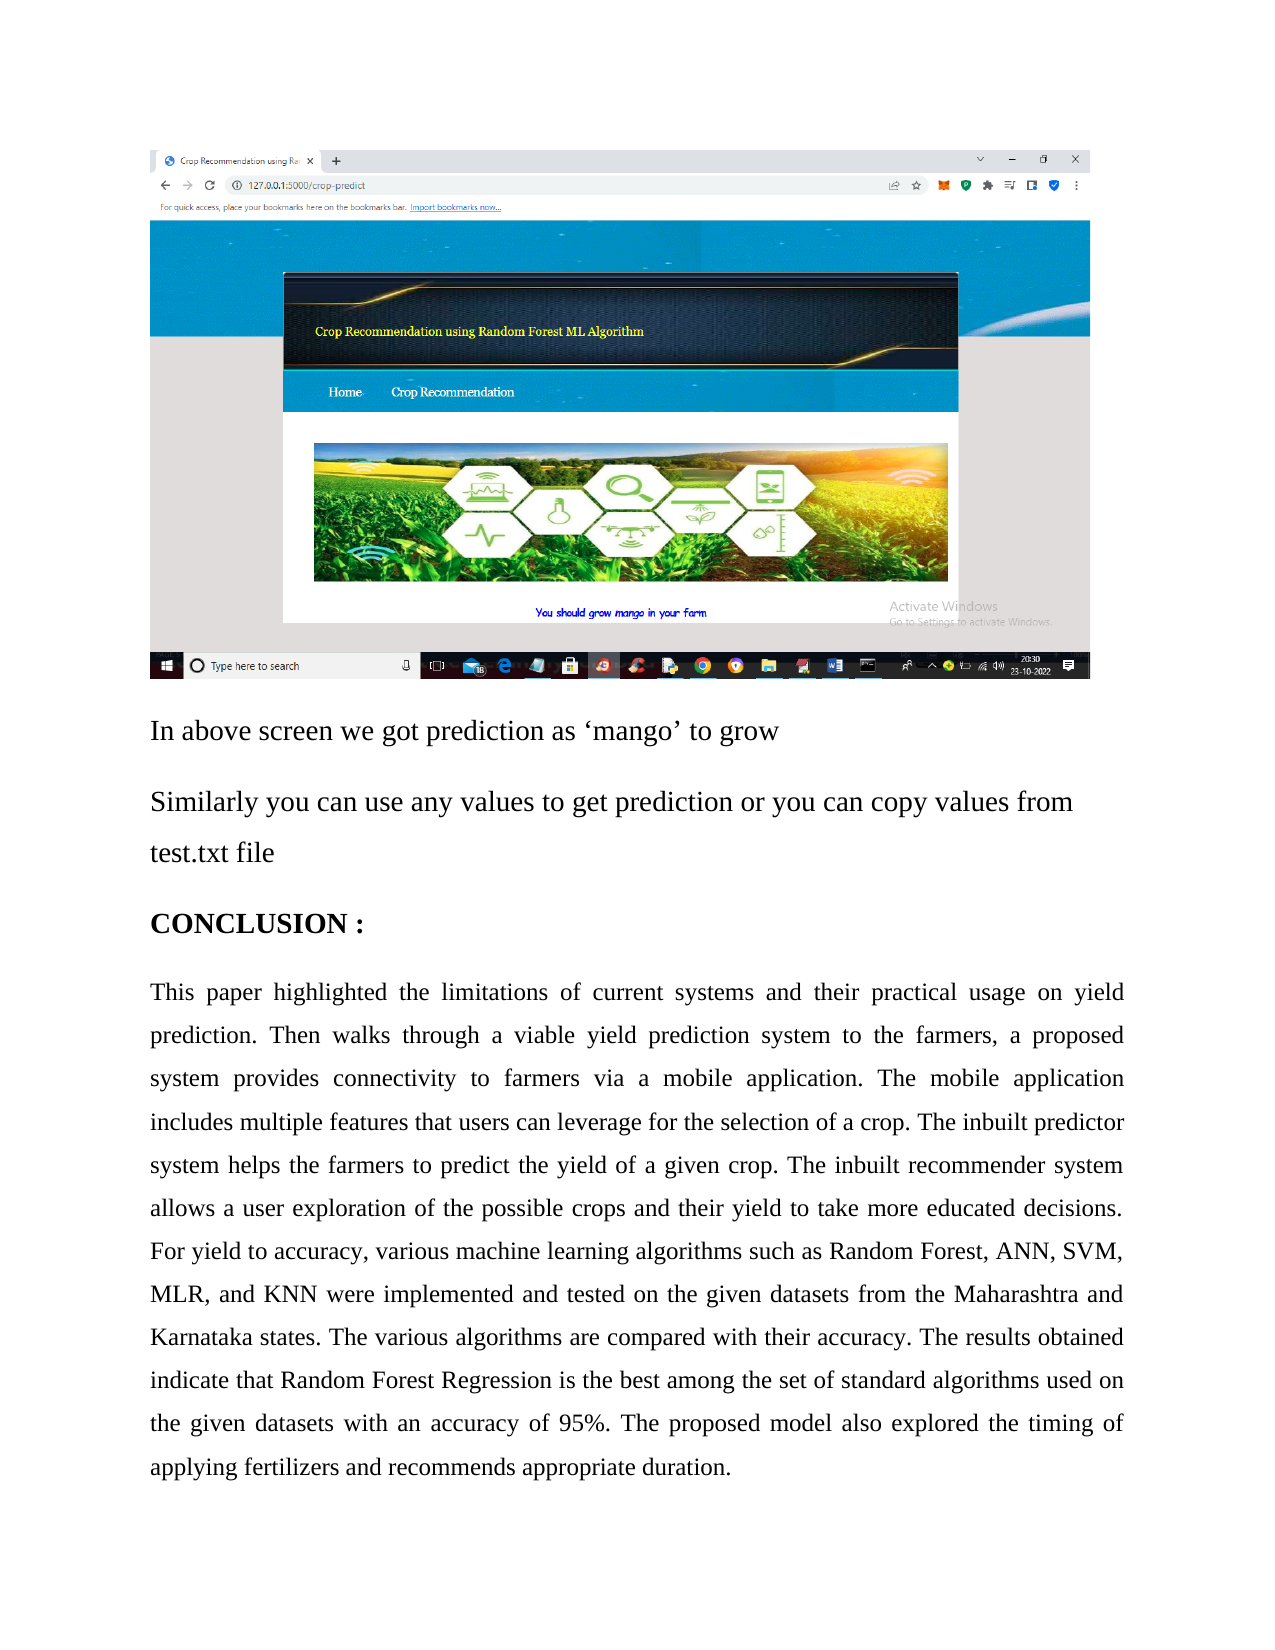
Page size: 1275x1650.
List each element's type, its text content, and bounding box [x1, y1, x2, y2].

text This paper highlighted the limitations of current systems and their practical usage on yield prediction. Then walks through a viable yield prediction system to the farmers, a proposed system provides connectivity to farmers via a mobile application. The mobile application includes multiple features that users can leverage for the selection of a crop. The inbuilt predictor system helps the farmers to predict the yield of a given crop. The inbuilt recommender system allows a user exploration of the possible crops and their yield to take more educated decisions. For yield to accuracy, various machine learning algorithms such as Random Forest, ANN, SVM, MLR, and KNN were implemented and tested on the given datasets from the Maharashtra and Karnataka states. The various algorithms are compared with their accuracy. The results obtained indicate that Random Forest Regression is the best among the set of standard algorithms used on the given datasets with an accuracy of 95%. The proposed model also explored the timing of applying fertilizers and recommends appropriate duration. [150, 977, 1125, 1480]
picture [150, 273, 1091, 679]
picture [150, 150, 1091, 220]
text CONCLUSION : [150, 906, 1125, 939]
text In above screen we got prediction as ‘mango’ to grow [150, 713, 1125, 747]
text Similarly you can use any values to get prediction or you can copy values from test.txt file [150, 784, 1125, 868]
